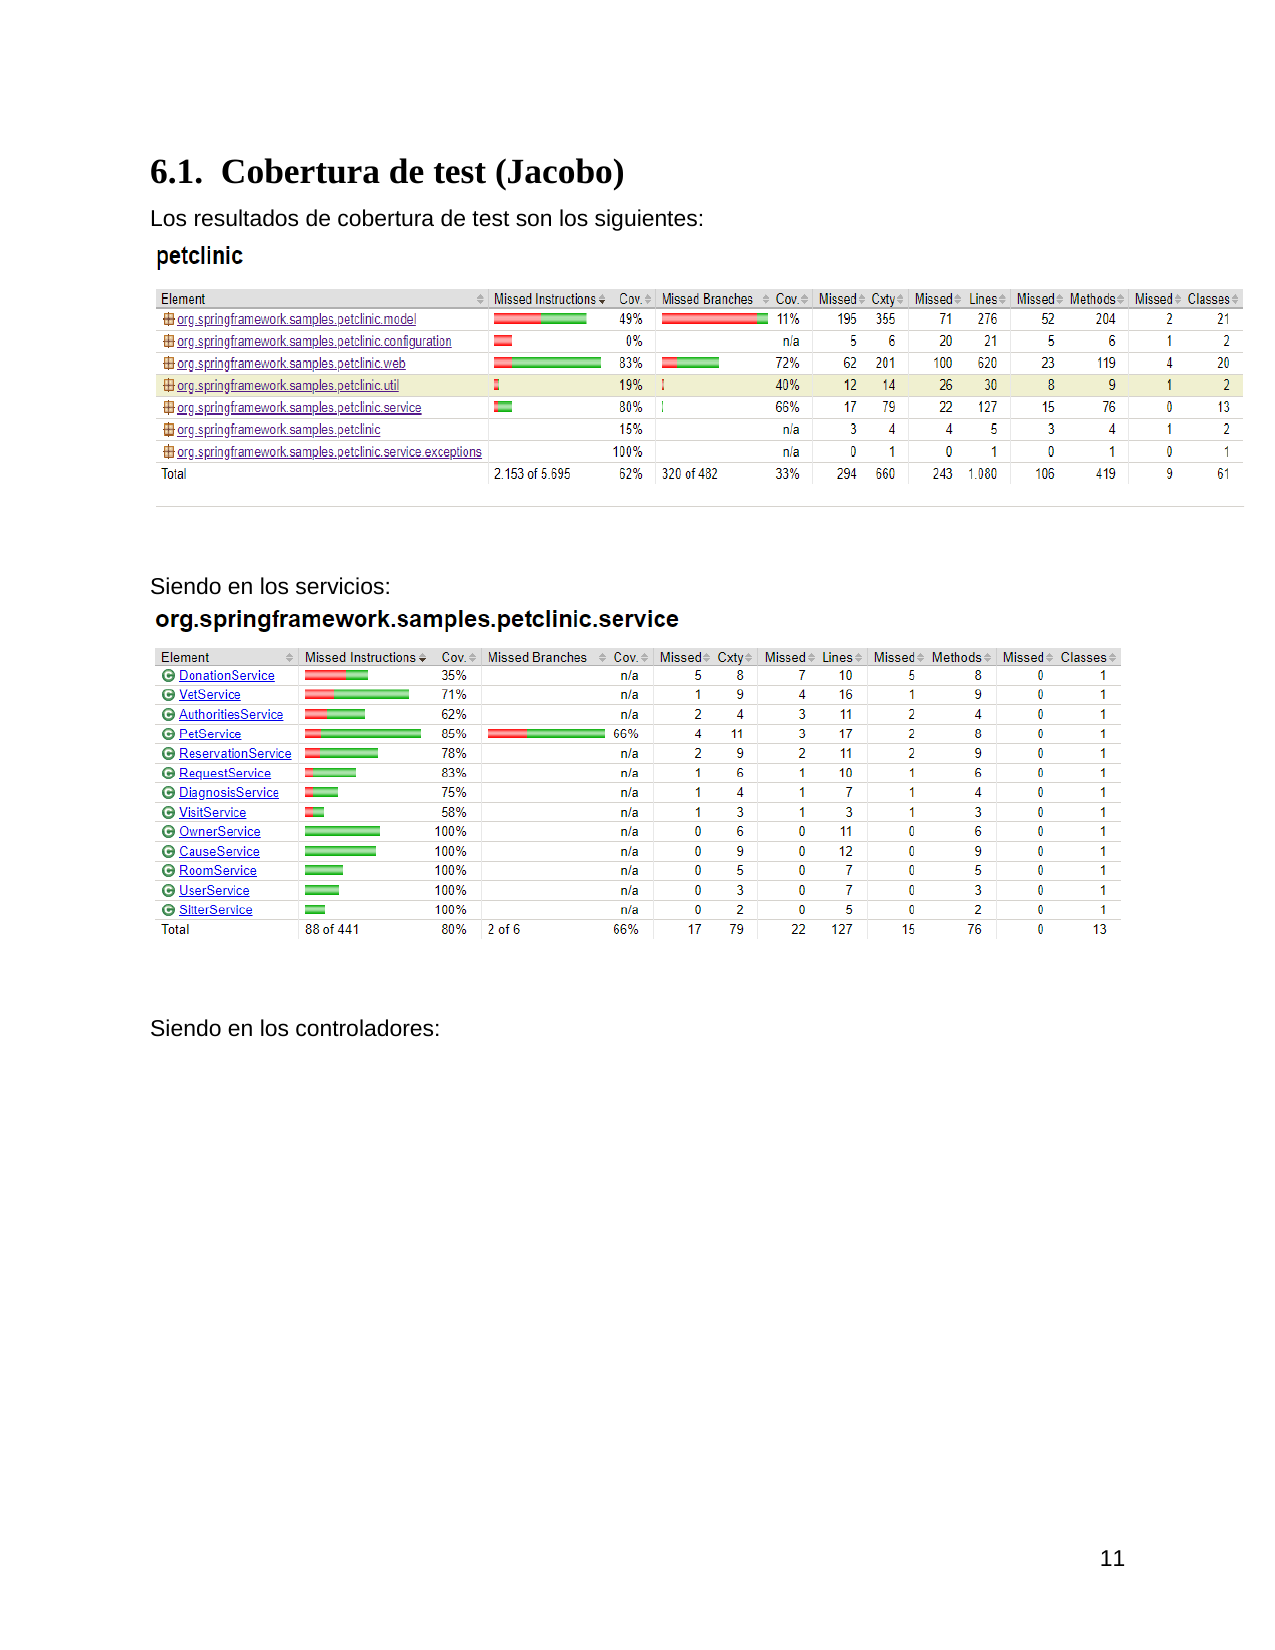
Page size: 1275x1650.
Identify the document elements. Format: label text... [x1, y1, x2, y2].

text Siendo en los servicios: [150, 573, 1125, 599]
subtitle 6.1. Cobertura de test (Jacobo) [150, 150, 1125, 191]
picture [150, 235, 1245, 509]
picture [150, 603, 1125, 951]
text Los resultados de cobertura de test son los siguientes: [150, 205, 1125, 232]
text Siendo en los controladores: [150, 1015, 1125, 1041]
